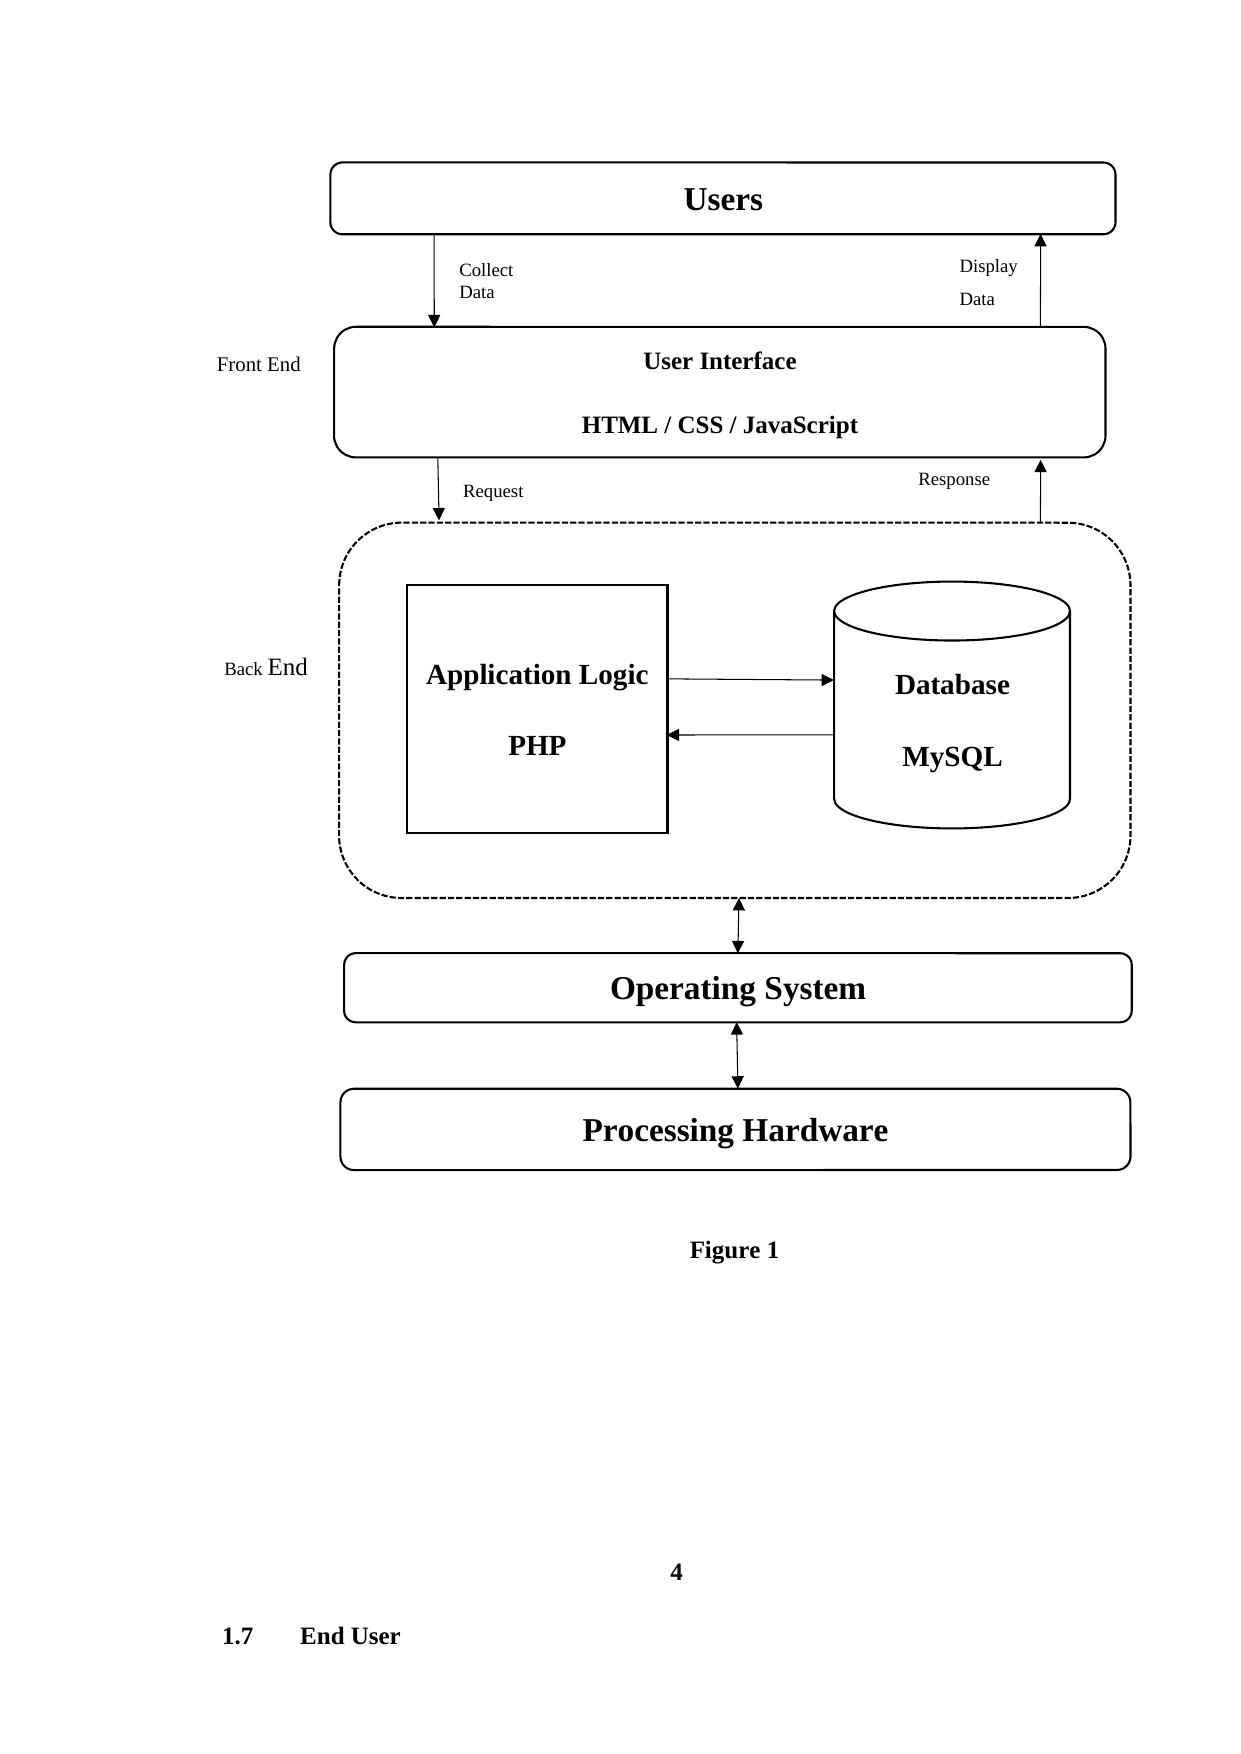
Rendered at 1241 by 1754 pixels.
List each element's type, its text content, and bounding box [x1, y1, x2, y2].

list End User [222, 1621, 1128, 1650]
text 4 [225, 1557, 1128, 1586]
